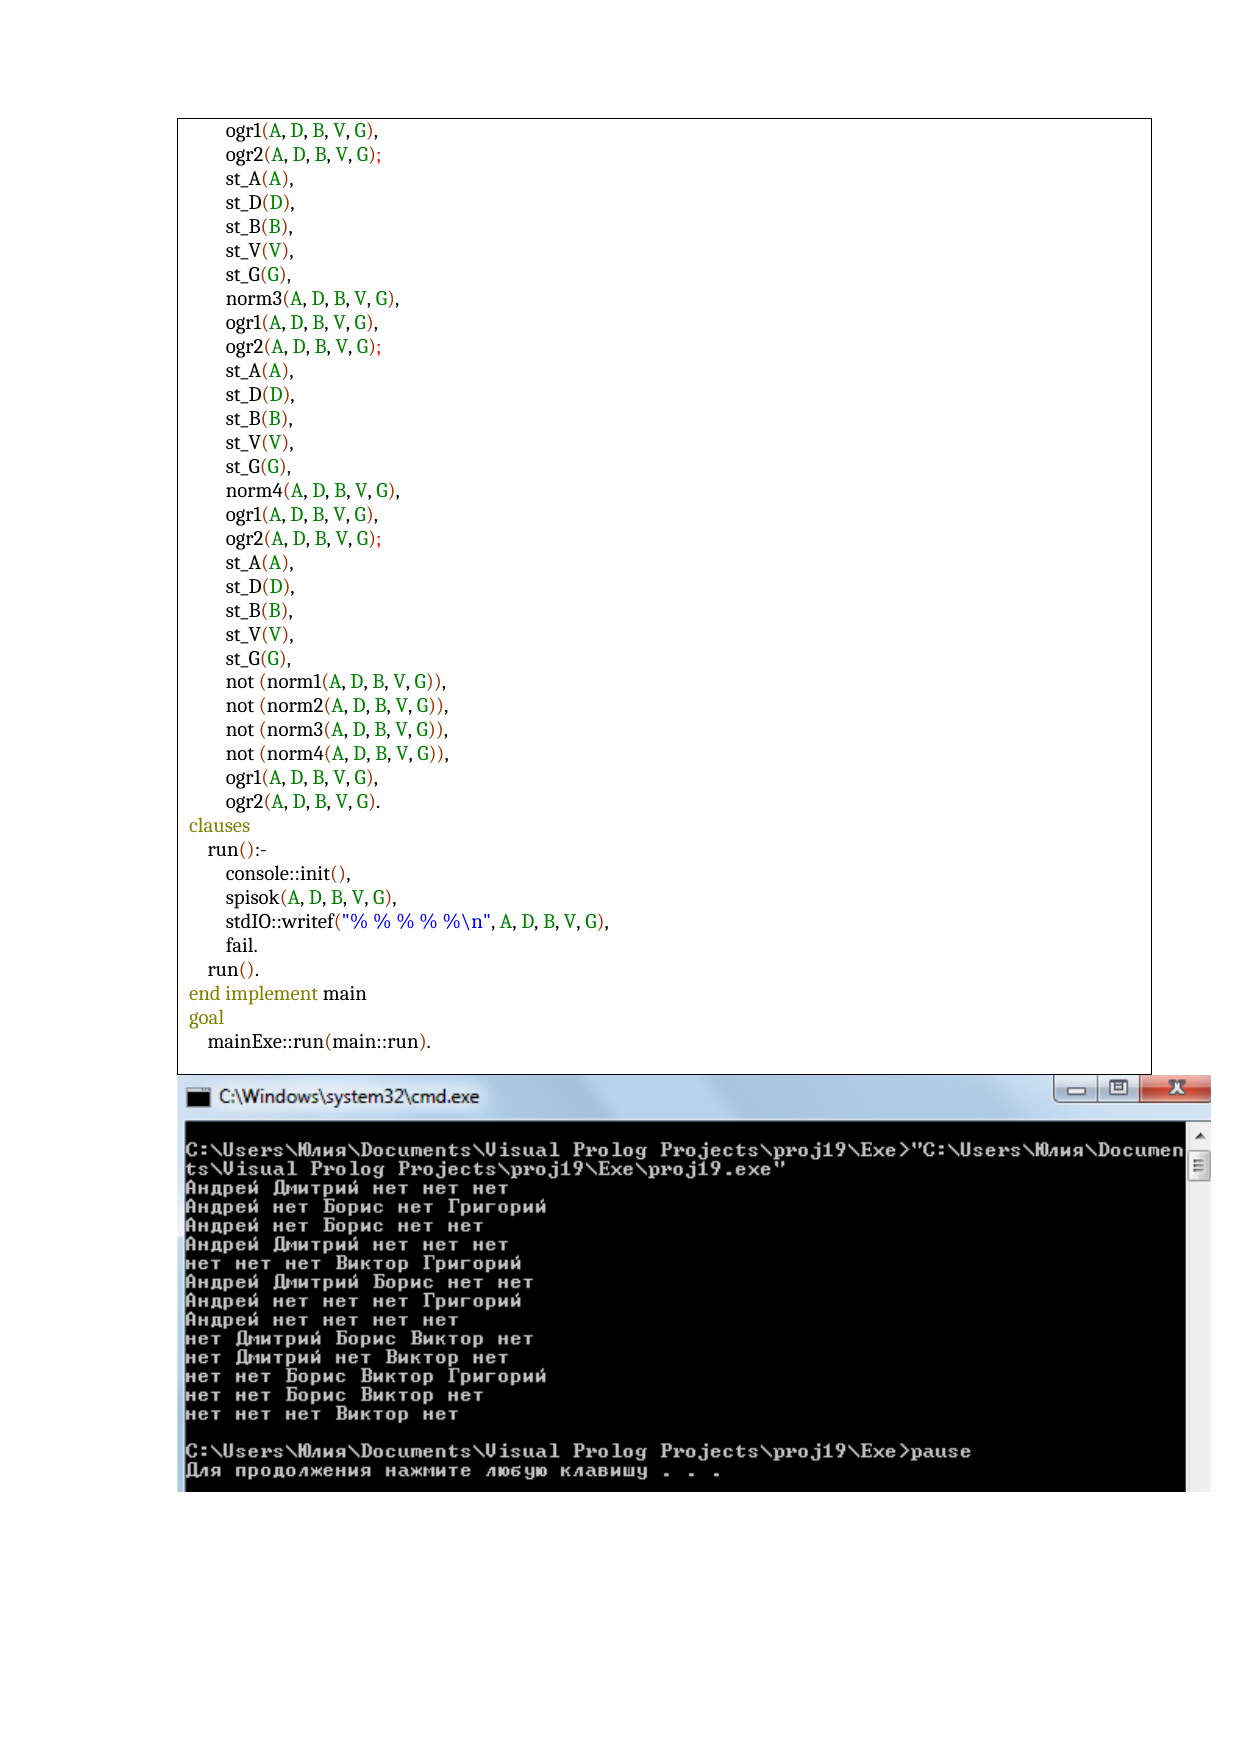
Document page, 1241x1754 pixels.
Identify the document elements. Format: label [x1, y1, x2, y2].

table_header [178, 119, 1151, 1074]
picture [177, 1075, 1211, 1492]
